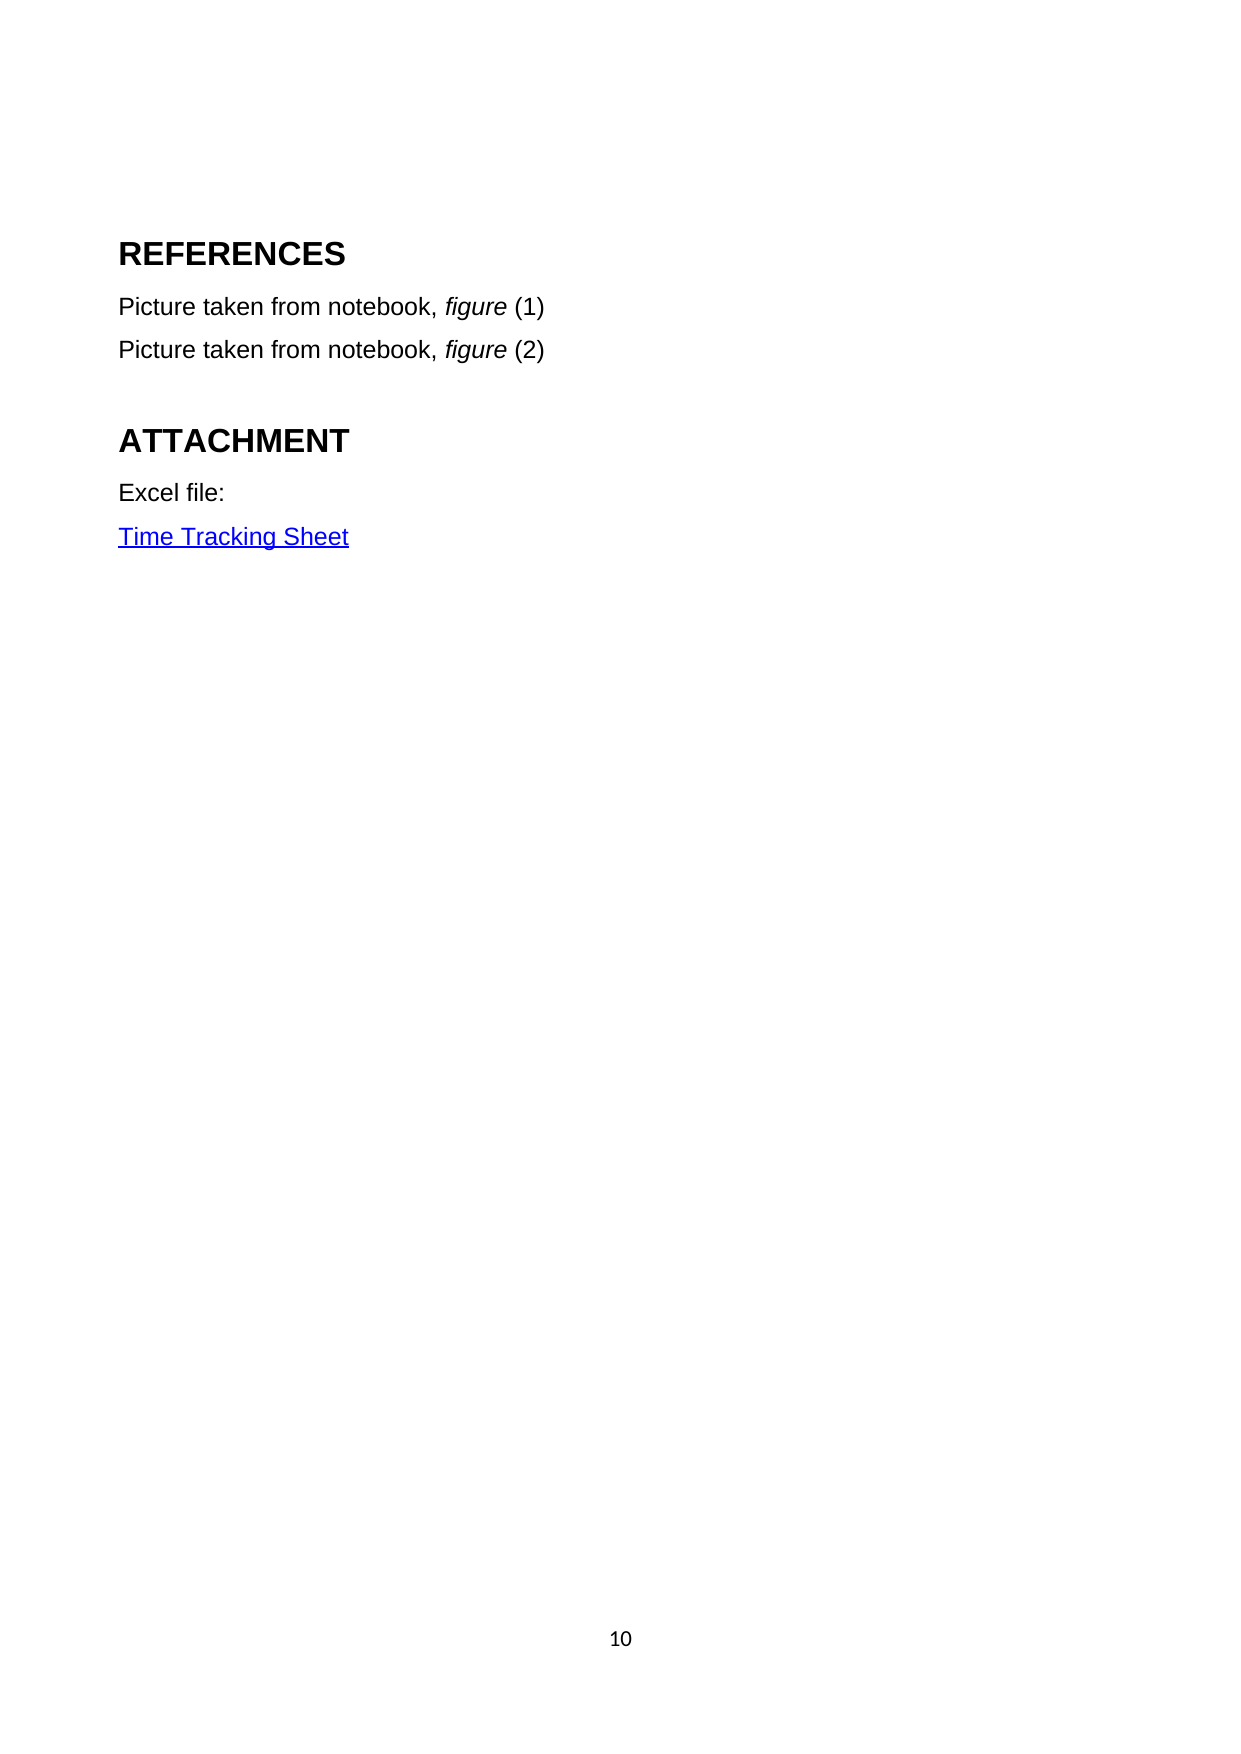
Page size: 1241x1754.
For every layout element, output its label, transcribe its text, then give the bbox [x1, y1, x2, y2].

text Time Tracking Sheet [118, 522, 1122, 550]
text Picture taken from notebook, figure (2) [118, 334, 1122, 363]
text Picture taken from notebook, figure (1) [118, 291, 1122, 320]
text Attachment [118, 421, 1122, 459]
text Excel file: [118, 478, 1122, 507]
text REFERENCES [118, 234, 1122, 272]
